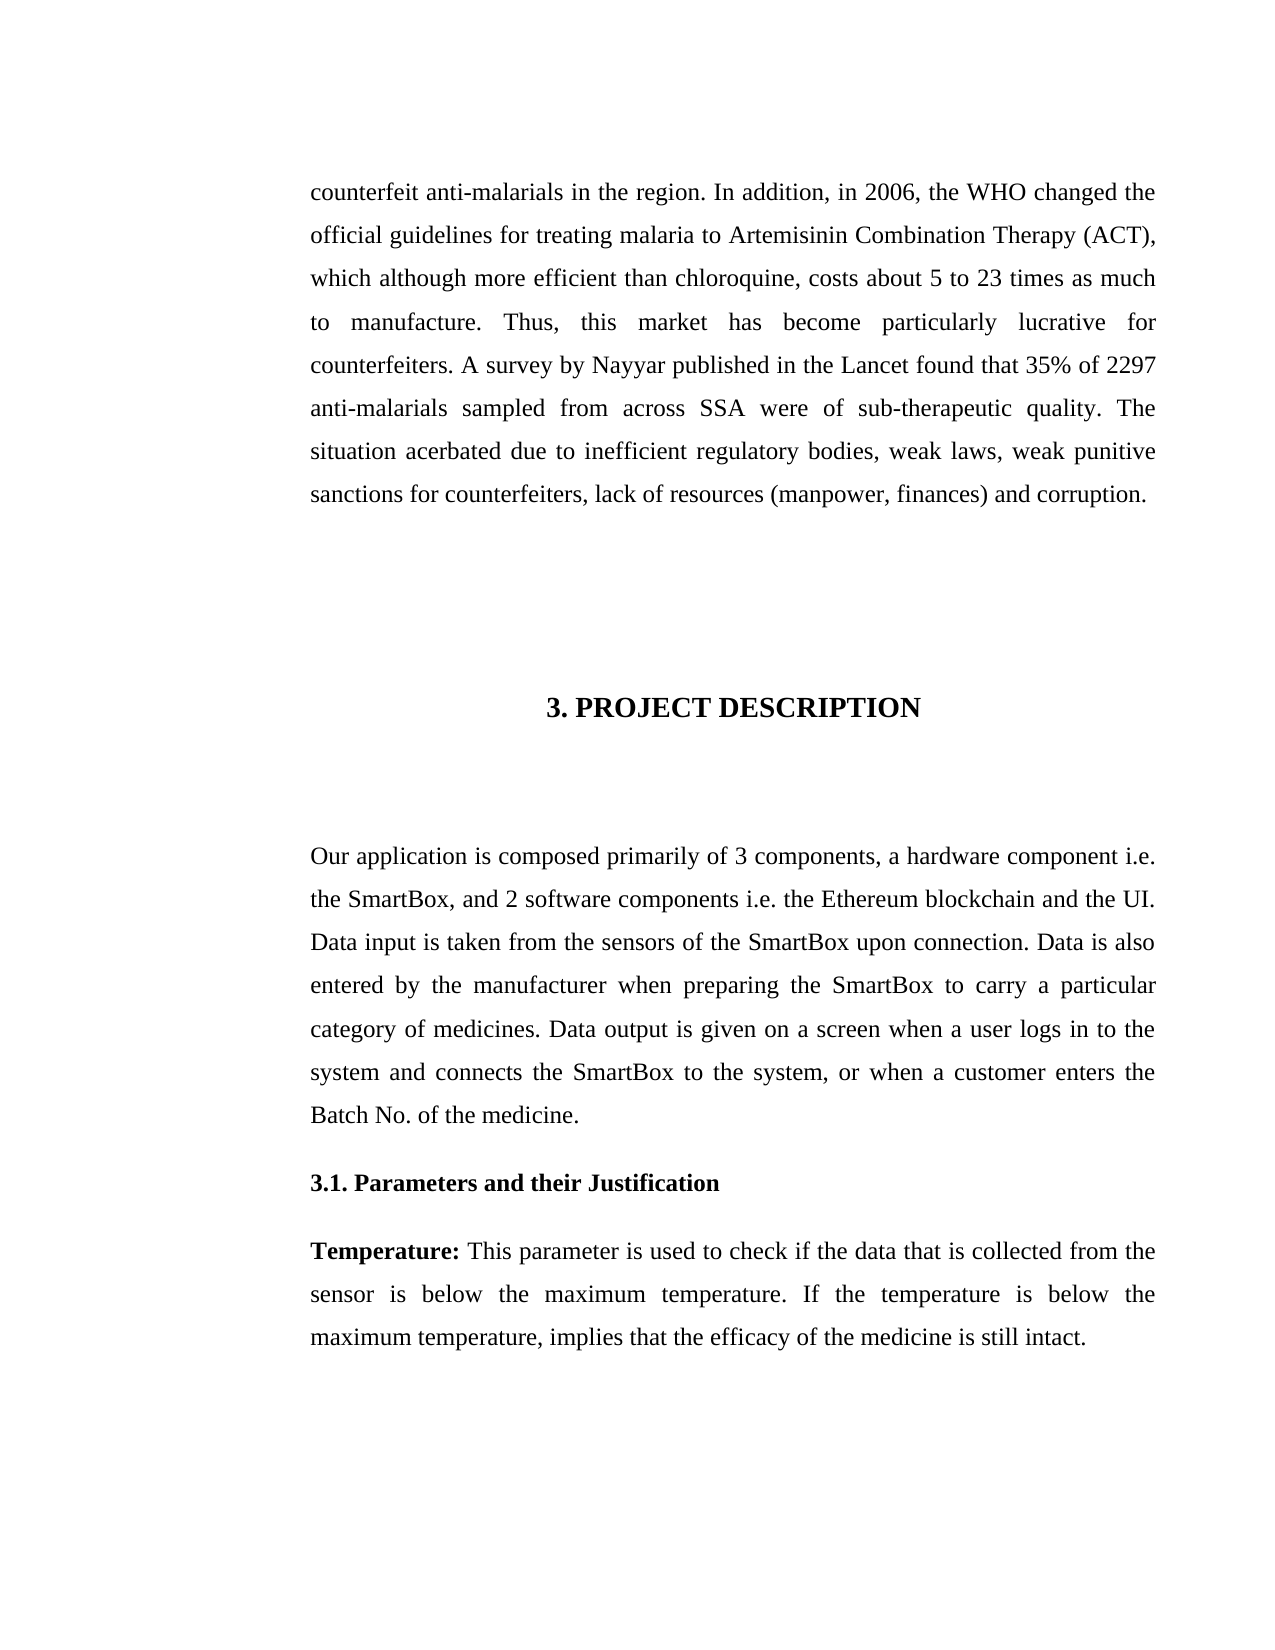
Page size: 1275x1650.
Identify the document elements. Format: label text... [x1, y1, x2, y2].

text 3. PROJECT DESCRIPTION [310, 691, 1157, 724]
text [310, 177, 1157, 508]
text Temperature: This parameter is used to check if the data that is collected from the sensor is below the maximum temperature. If the temperature is below the maximum temperature, implies that the efficacy of the medicine is still intact. [310, 1236, 1157, 1351]
text Our application is composed primarily of 3 components, a hardware component i.e. the SmartBox, and 2 software components i.e. the Ethereum blockchain and the UI. Data input is taken from the sensors of the SmartBox upon connection. Data is also entered by the manufacturer when preparing the SmartBox to carry a particular category of medicines. Data output is given on a screen when a user logs in to the system and connects the SmartBox to the system, or when a customer enters the Batch No. of the medicine. [310, 841, 1157, 1129]
text 3.1. Parameters and their Justification [310, 1168, 1157, 1197]
